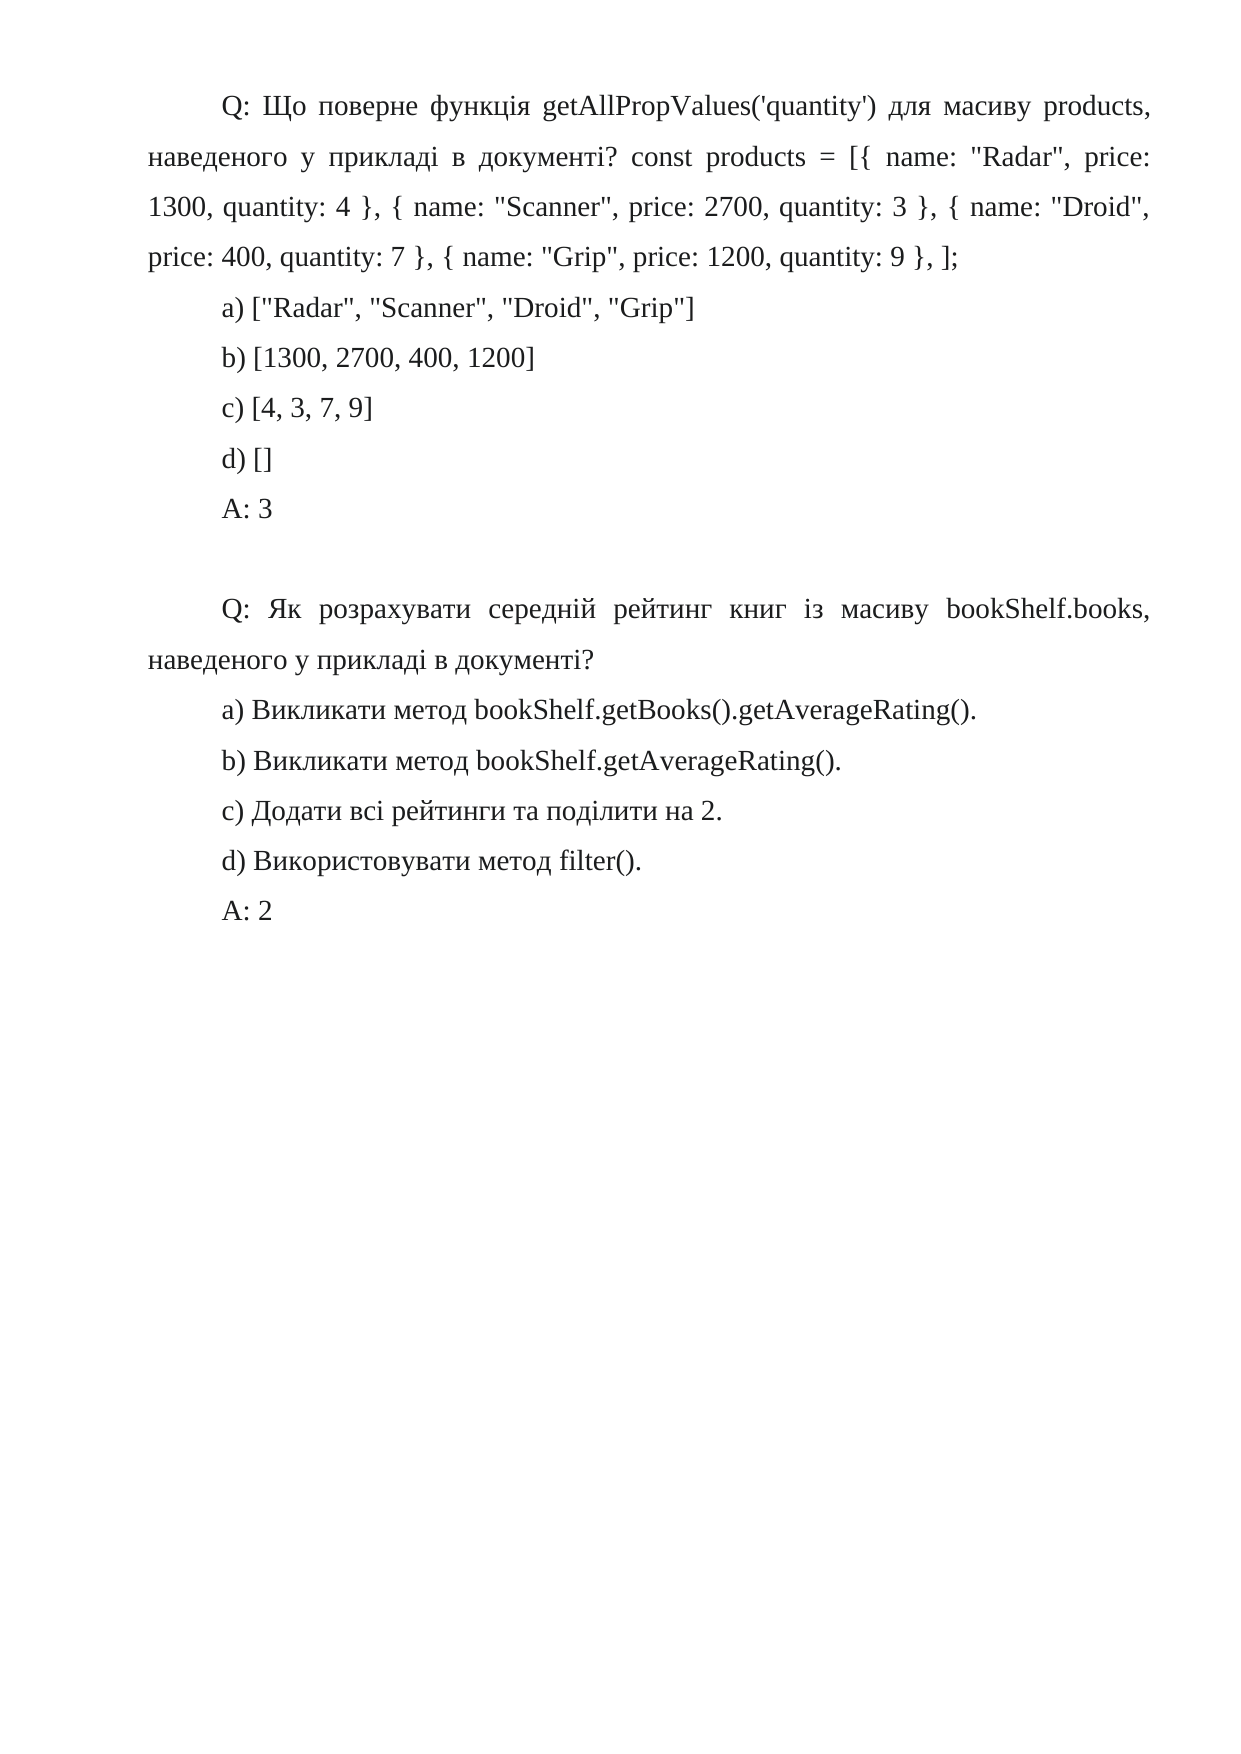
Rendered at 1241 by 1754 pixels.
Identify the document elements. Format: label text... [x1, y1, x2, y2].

text c) Додати всі рейтинги та поділити на 2. [148, 793, 1152, 826]
text A: 3 [148, 491, 1152, 524]
text b) [1300, 2700, 400, 1200] [148, 340, 1152, 374]
text b) Викликати метод bookShelf.getAverageRating(). [148, 743, 1152, 776]
text a) Викликати метод bookShelf.getBooks().getAverageRating(). [148, 692, 1152, 726]
text Q: Що поверне функція getAllPropValues('quantity') для масиву products, наведеного у прикладі в документі? const products = [{ name: "Radar", price: 1300, quantity: 4 }, { name: "Scanner", price: 2700, quantity: 3 }, { name: "Droid", price: 400, quantity: 7 }, { name: "Grip", price: 1200, quantity: 9 }, ]; [148, 88, 1152, 273]
text d) [] [148, 441, 1152, 474]
text A: 2 [148, 893, 1152, 927]
text d) Використовувати метод filter(). [148, 843, 1152, 877]
text Q: Як розрахувати середній рейтинг книг із масиву bookShelf.books, наведеного у прикладі в документі? [148, 592, 1152, 676]
text c) [4, 3, 7, 9] [148, 390, 1152, 424]
text a) ["Radar", "Scanner", "Droid", "Grip"] [148, 290, 1152, 323]
